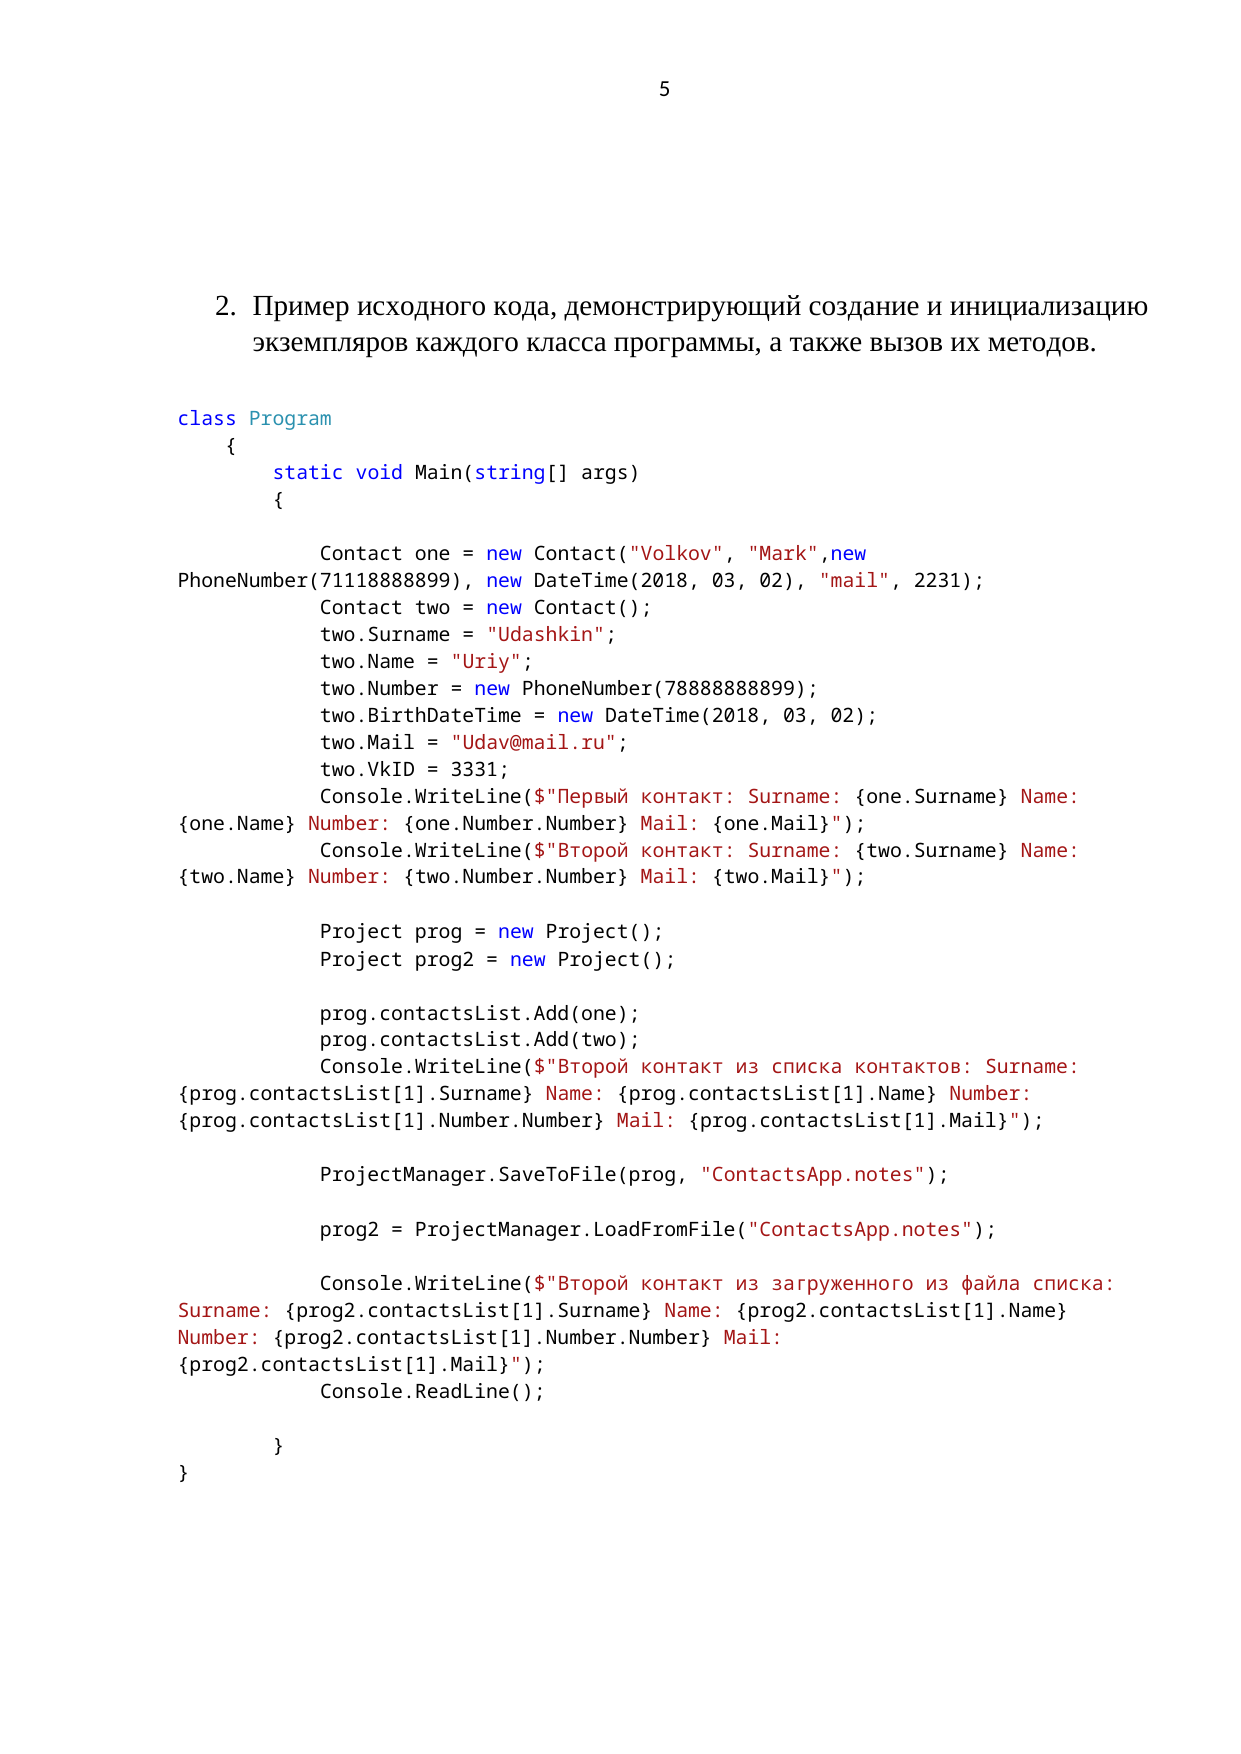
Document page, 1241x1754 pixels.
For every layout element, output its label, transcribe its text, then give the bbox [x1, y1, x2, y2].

text class Program [177, 404, 1152, 431]
text Project prog2 = new Project(); [177, 945, 1152, 972]
text static void Main(string[] args) [177, 458, 1152, 485]
text { [177, 431, 1152, 458]
text Console.WriteLine($"Второй контакт из списка контактов: Surname: {prog.contactsList[1].Surname} Name: {prog.contactsList[1].Name} Number: {prog.contactsList[1].Number.Number} Mail: {prog.contactsList[1].Mail}"); [177, 1053, 1152, 1134]
text } [177, 1458, 1152, 1485]
text Console.WriteLine($"Первый контакт: Surname: {one.Surname} Name: {one.Name} Number: {one.Number.Number} Mail: {one.Mail}"); [177, 782, 1152, 836]
text prog.contactsList.Add(two); [177, 1026, 1152, 1053]
text two.VkID = 3331; [177, 755, 1152, 782]
text Contact two = new Contact(); [177, 593, 1152, 620]
list Пример исходного кода, демонстрирующий создание и инициализацию экземпляров каждого класса программы, а также вызов их методов. [215, 288, 1152, 358]
text Console.WriteLine($"Второй контакт: Surname: {two.Surname} Name: {two.Name} Number: {two.Number.Number} Mail: {two.Mail}"); [177, 836, 1152, 890]
text Console.WriteLine($"Второй контакт из загруженного из файла списка: Surname: {prog2.contactsList[1].Surname} Name: {prog2.contactsList[1].Name} Number: {prog2.contactsList[1].Number.Number} Mail: {prog2.contactsList[1].Mail}"); [177, 1269, 1152, 1377]
text } [177, 1431, 1152, 1458]
text { [177, 485, 1152, 512]
text ProjectManager.SaveToFile(prog, "ContactsApp.notes"); [177, 1161, 1152, 1188]
text two.Surname = "Udashkin"; [177, 620, 1152, 647]
text prog.contactsList.Add(one); [177, 999, 1152, 1026]
text two.BirthDateTime = new DateTime(2018, 03, 02); [177, 701, 1152, 728]
text prog2 = ProjectManager.LoadFromFile("ContactsApp.notes"); [177, 1216, 1152, 1243]
text Contact one = new Contact("Volkov", "Mark",new PhoneNumber(71118888899), new DateTime(2018, 03, 02), "mail", 2231); [177, 539, 1152, 593]
text two.Mail = "Udav@mail.ru"; [177, 728, 1152, 755]
text Console.ReadLine(); [177, 1377, 1152, 1404]
text two.Number = new PhoneNumber(78888888899); [177, 674, 1152, 701]
text two.Name = "Uriy"; [177, 647, 1152, 674]
text Project prog = new Project(); [177, 918, 1152, 945]
